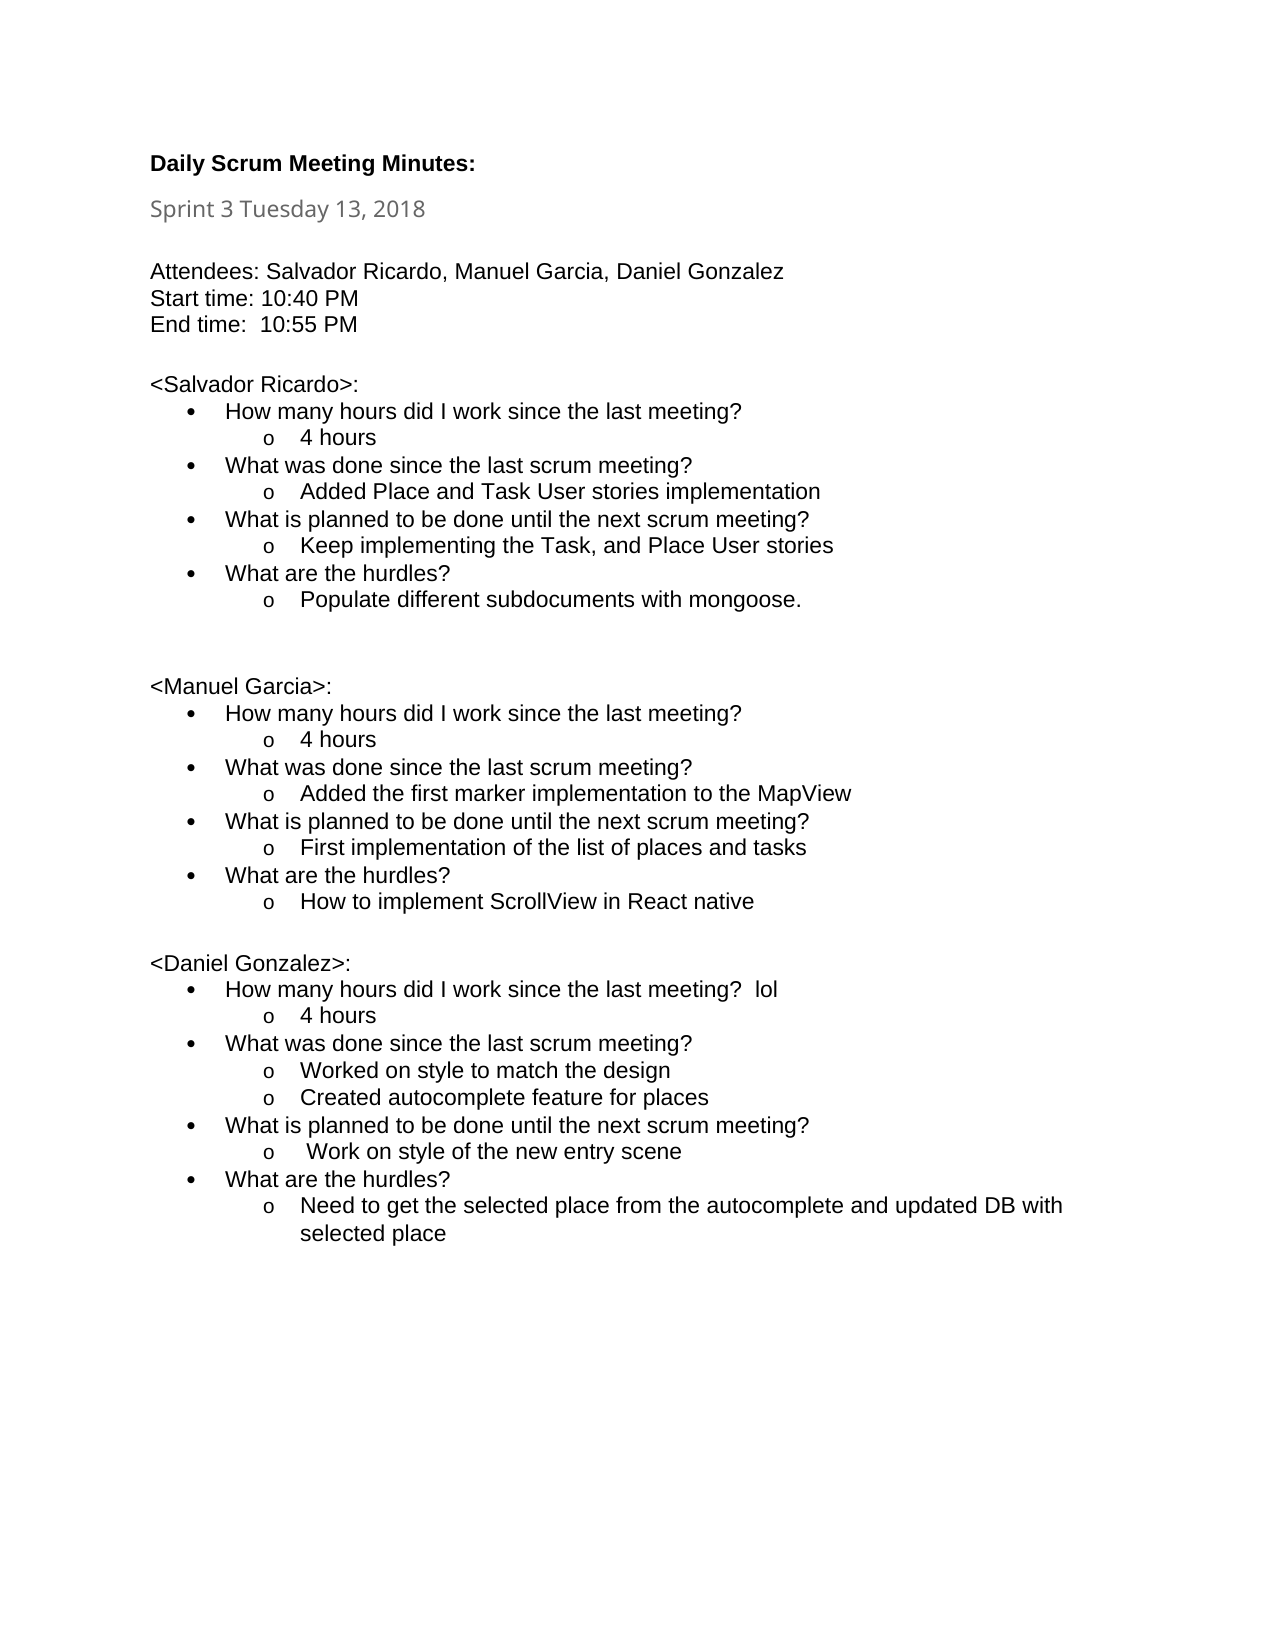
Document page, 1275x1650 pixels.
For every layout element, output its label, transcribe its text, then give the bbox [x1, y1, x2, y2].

text <Manuel Garcia>: [150, 673, 1125, 699]
list First implementation of the list of places and tasks [262, 834, 1125, 862]
list Created autocomplete feature for places [262, 1084, 1125, 1112]
list How many hours did I work since the last meeting? [187, 398, 1125, 424]
list How many hours did I work since the last meeting? lol [187, 976, 1125, 1002]
text Sprint 3 Tuesday 13, 2018 [150, 193, 1125, 224]
list Populate different subdocuments with mongoose. [262, 586, 1125, 614]
text Start time: 10:40 PM [150, 285, 1125, 311]
list What was done since the last scrum meeting? [187, 1030, 1125, 1057]
list What are the hurdles? [187, 1166, 1125, 1192]
text End time: 10:55 PM [150, 311, 1125, 337]
list Keep implementing the Task, and Place User stories [262, 532, 1125, 560]
list Work on style of the new entry scene [262, 1138, 1125, 1166]
list How many hours did I work since the last meeting? [187, 699, 1125, 726]
list 4 hours [262, 726, 1125, 753]
list 4 hours [262, 424, 1125, 452]
list Need to get the selected place from the autocomplete and updated DB with selected place [262, 1192, 1125, 1246]
list What are the hurdles? [187, 560, 1125, 586]
list What was done since the last scrum meeting? [187, 452, 1125, 478]
list What is planned to be done until the next scrum meeting? [187, 506, 1125, 532]
list What are the hurdles? [187, 862, 1125, 888]
text Attendees: Salvador Ricardo, Manuel Garcia, Daniel Gonzalez [150, 258, 1125, 285]
text <Daniel Gonzalez>: [150, 950, 1125, 976]
list 4 hours [262, 1002, 1125, 1030]
list What was done since the last scrum meeting? [187, 753, 1125, 780]
text <Salvador Ricardo>: [150, 371, 1125, 398]
list How to implement ScrollView in React native [262, 888, 1125, 916]
list Added the first marker implementation to the MapView [262, 780, 1125, 808]
list Worked on style to match the design [262, 1057, 1125, 1084]
list What is planned to be done until the next scrum meeting? [187, 1112, 1125, 1138]
list Added Place and Task User stories implementation [262, 478, 1125, 506]
list What is planned to be done until the next scrum meeting? [187, 808, 1125, 834]
text Daily Scrum Meeting Minutes: [150, 150, 1125, 176]
